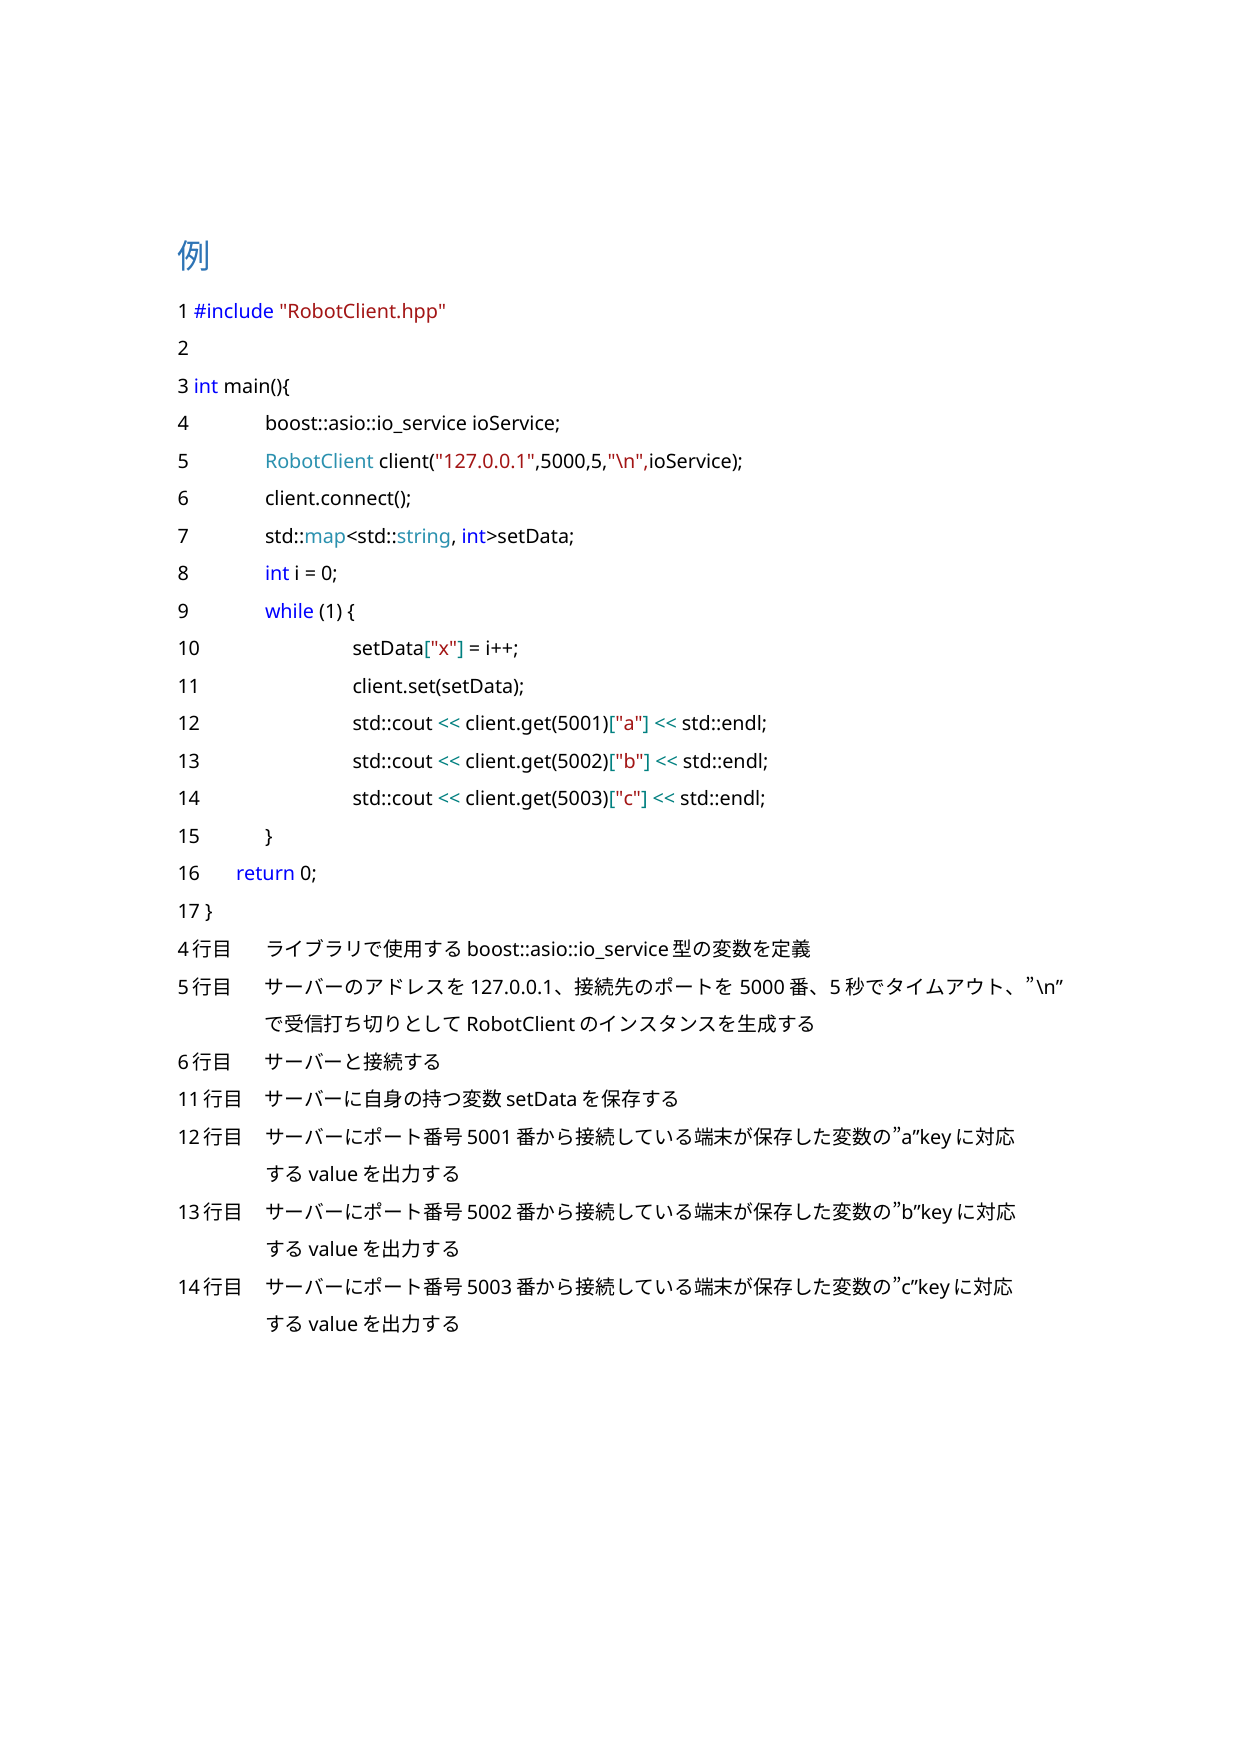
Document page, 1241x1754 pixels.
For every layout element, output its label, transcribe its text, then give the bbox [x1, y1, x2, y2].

text 16 return 0; [177, 854, 1063, 892]
text 1 #include "RobotClient.hpp" [177, 292, 1063, 329]
text 11行目 サーバーに自身の持つ変数setDataを保存する [177, 1079, 1063, 1117]
text 13行目 サーバーにポート番号5002番から接続している端末が保存した変数の”b”keyに対応 [177, 1192, 1063, 1229]
text するvalueを出力する [265, 1154, 1063, 1192]
text 12 std::cout << client.get(5001)["a"] << std::endl; [177, 704, 1063, 742]
text 2 [177, 329, 1063, 367]
text 5 RobotClient client("127.0.0.1",5000,5,"\n",ioService); [177, 442, 1063, 479]
text 12行目 サーバーにポート番号5001番から接続している端末が保存した変数の”a”keyに対応 [177, 1117, 1063, 1154]
text 14行目 サーバーにポート番号5003番から接続している端末が保存した変数の”c”keyに対応 [177, 1267, 1063, 1304]
text 13 std::cout << client.get(5002)["b"] << std::endl; [177, 742, 1063, 779]
text 11 client.set(setData); [177, 667, 1063, 704]
text 17 } [177, 892, 1063, 929]
text 4 boost::asio::io_service ioService; [177, 404, 1063, 442]
text 5行目 サーバーのアドレスを127.0.0.1、接続先のポートを5000番、5秒でタイムアウト、”\n”で受信打ち切りとしてRobotClientのインスタンスを生成する [177, 967, 1063, 1042]
text 10 setData["x"] = i++; [177, 629, 1063, 667]
text 6行目 サーバーと接続する [177, 1042, 1063, 1079]
text 9 while (1) { [177, 592, 1063, 629]
text 7 std::map<std::string, int>setData; [177, 517, 1063, 554]
text するvalueを出力する [265, 1304, 1063, 1342]
text 15 } [177, 817, 1063, 854]
text 6 client.connect(); [177, 479, 1063, 517]
subtitle 例 [177, 217, 1063, 292]
text 4行目 ライブラリで使用するboost::asio::io_service型の変数を定義 [177, 929, 1063, 967]
text するvalueを出力する [265, 1229, 1063, 1267]
text 8 int i = 0; [177, 554, 1063, 592]
text 14 std::cout << client.get(5003)["c"] << std::endl; [177, 779, 1063, 817]
text 3 int main(){ [177, 367, 1063, 404]
